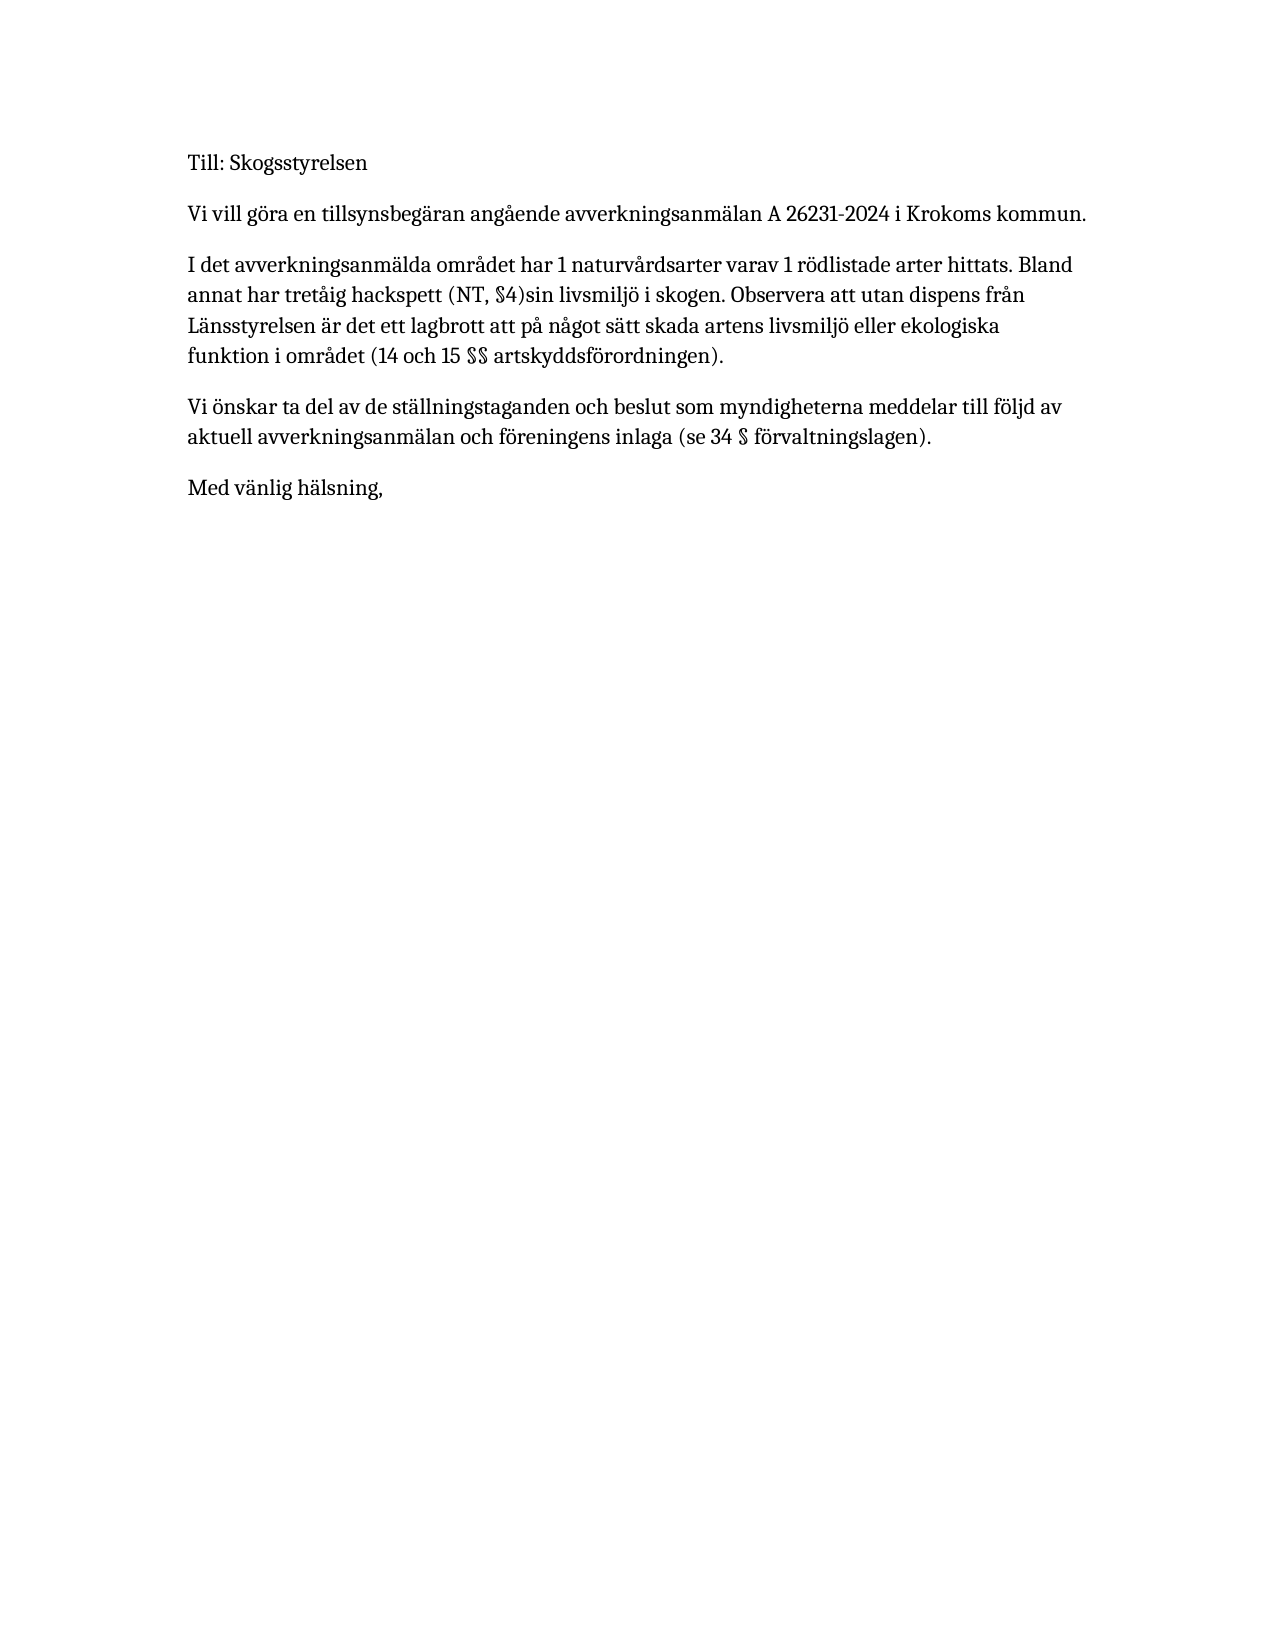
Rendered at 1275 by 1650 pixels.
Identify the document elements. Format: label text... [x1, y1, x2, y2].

text Vi önskar ta del av de ställningstaganden och beslut som myndigheterna meddelar till följd av aktuell avverkningsanmälan och föreningens inlaga (se 34 § förvaltningslagen). [187, 394, 1087, 450]
text Till: Skogsstyrelsen [187, 150, 1087, 176]
text I det avverkningsanmälda området har 1 naturvårdsarter varav 1 rödlistade arter hittats. Bland annat har tretåig hackspett (NT, §4)sin livsmiljö i skogen. Observera att utan dispens från Länsstyrelsen är det ett lagbrott att på något sätt skada artens livsmiljö eller ekologiska funktion i området (14 och 15 §§ artskyddsförordningen). [187, 252, 1087, 369]
text Med vänlig hälsning, [187, 475, 1087, 532]
text Vi vill göra en tillsynsbegäran angående avverkningsanmälan A 26231-2024 i Krokoms kommun. [187, 201, 1087, 227]
